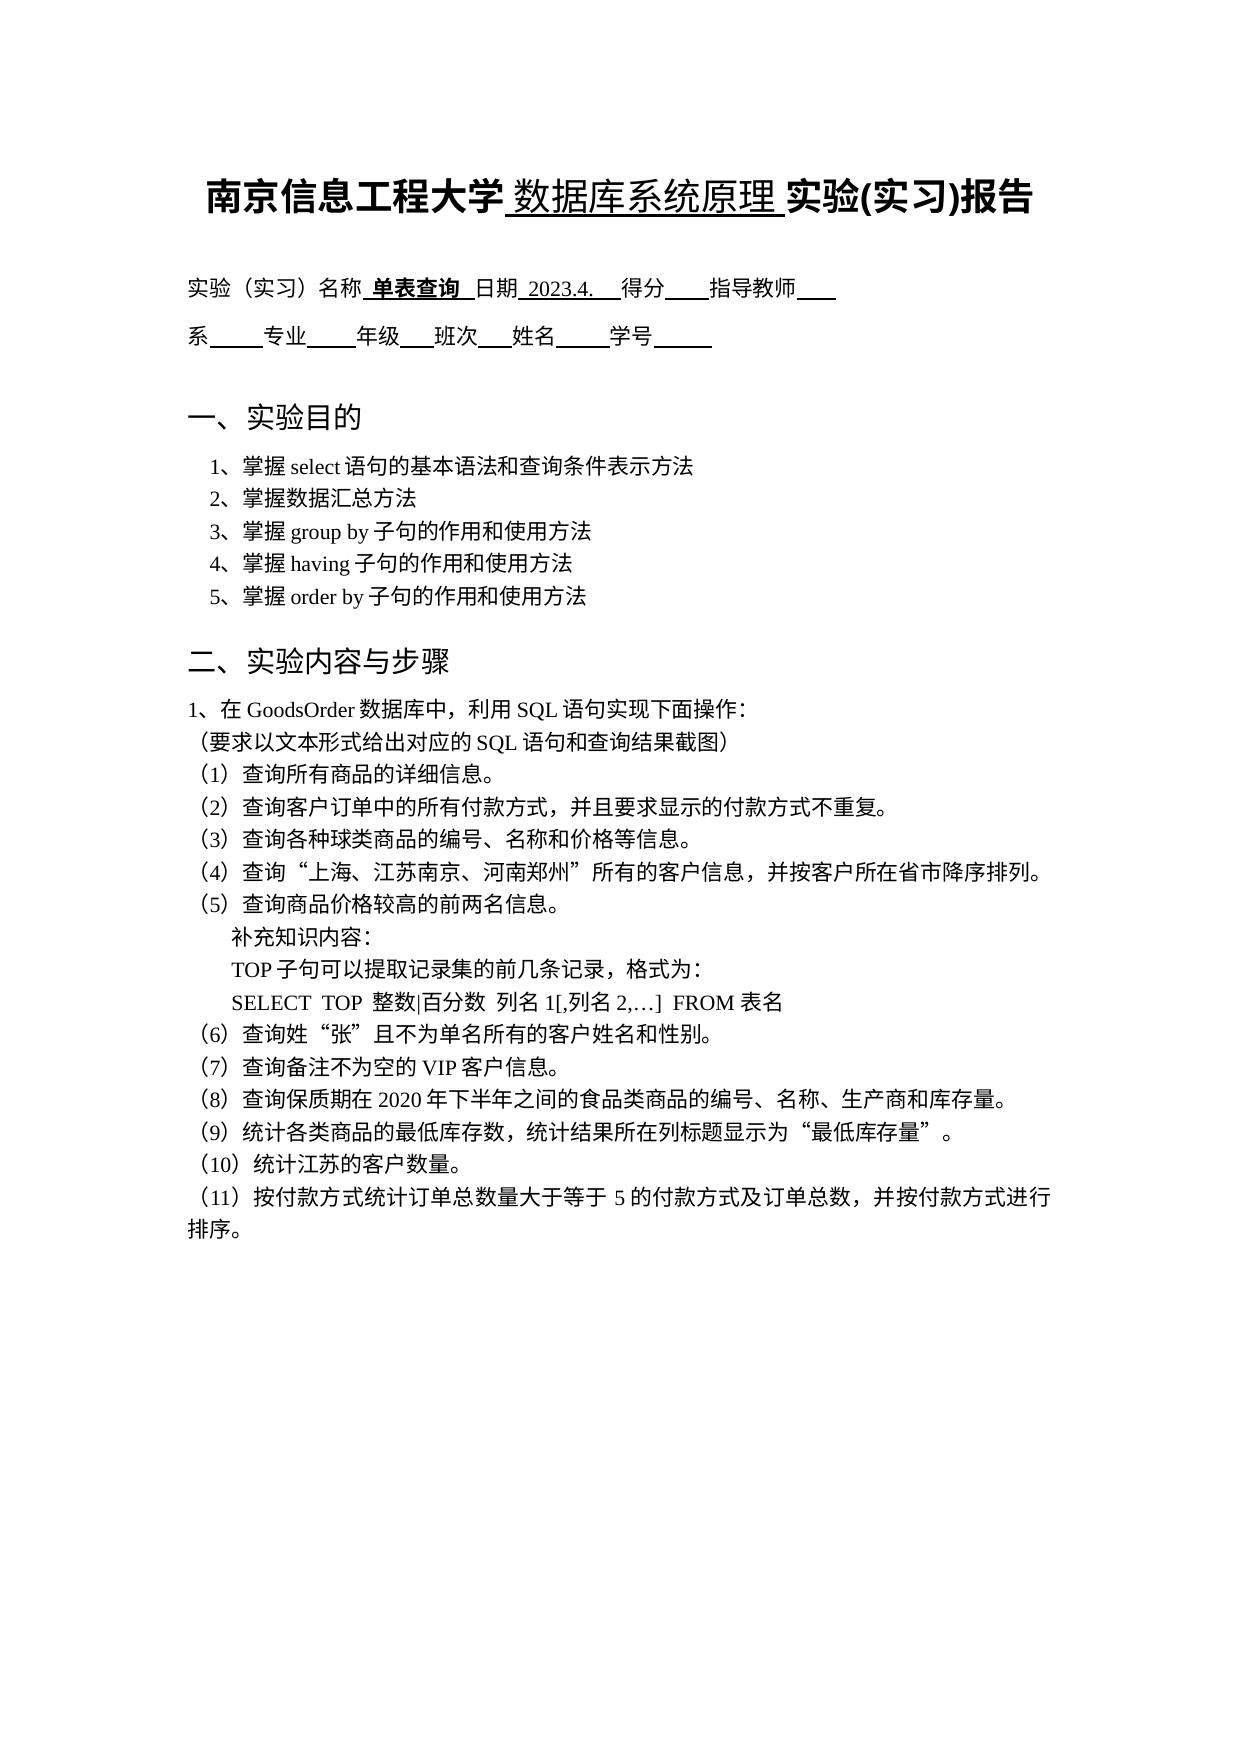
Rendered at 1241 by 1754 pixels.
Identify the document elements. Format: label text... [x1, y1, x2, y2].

text （9）统计各类商品的最低库存数，统计结果所在列标题显示为“最低库存量”。 [187, 1114, 1053, 1147]
text 南京信息工程大学 数据库系统原理 实验(实习)报告 [187, 162, 1053, 227]
text 1、在GoodsOrder数据库中，利用SQL语句实现下面操作： [187, 692, 1053, 724]
text （要求以文本形式给出对应的SQL语句和查询结果截图） [187, 724, 1053, 757]
text （11）按付款方式统计订单总数量大于等于5的付款方式及订单总数，并按付款方式进行排序。 [187, 1179, 1053, 1244]
list 一、实验目的 [187, 383, 1053, 448]
text （7）查询备注不为空的VIP客户信息。 [187, 1049, 1053, 1082]
text 1、掌握select语句的基本语法和查询条件表示方法 [187, 448, 1053, 481]
text 2、掌握数据汇总方法 [187, 481, 1053, 513]
text 5、掌握order by子句的作用和使用方法 [187, 578, 1053, 611]
text （10）统计江苏的客户数量。 [187, 1147, 1053, 1179]
text （3）查询各种球类商品的编号、名称和价格等信息。 [187, 822, 1053, 854]
text 补充知识内容： [187, 919, 1053, 952]
text 3、掌握group by子句的作用和使用方法 [187, 513, 1053, 546]
text （1）查询所有商品的详细信息。 [187, 757, 1053, 789]
text （8）查询保质期在2020年下半年之间的食品类商品的编号、名称、生产商和库存量。 [187, 1082, 1053, 1114]
text TOP子句可以提取记录集的前几条记录，格式为： [187, 952, 1053, 984]
text （5）查询商品价格较高的前两名信息。 [187, 887, 1053, 919]
text （6）查询姓“张”且不为单名所有的客户姓名和性别。 [187, 1017, 1053, 1049]
text SELECT TOP 整数|百分数 列名1[,列名2,…] FROM 表名 [187, 984, 1053, 1017]
text 4、掌握having子句的作用和使用方法 [187, 546, 1053, 578]
text （2）查询客户订单中的所有付款方式，并且要求显示的付款方式不重复。 [187, 789, 1053, 822]
text 系 专业 年级 班次 姓名 学号 [187, 319, 1053, 351]
text 实验（实习）名称 单表查询 日期 2023.4. 得分 指导教师 [187, 270, 1053, 303]
text 二、实验内容与步骤 [187, 627, 1053, 692]
text （4）查询“上海、江苏南京、河南郑州”所有的客户信息，并按客户所在省市降序排列。 [187, 854, 1053, 887]
